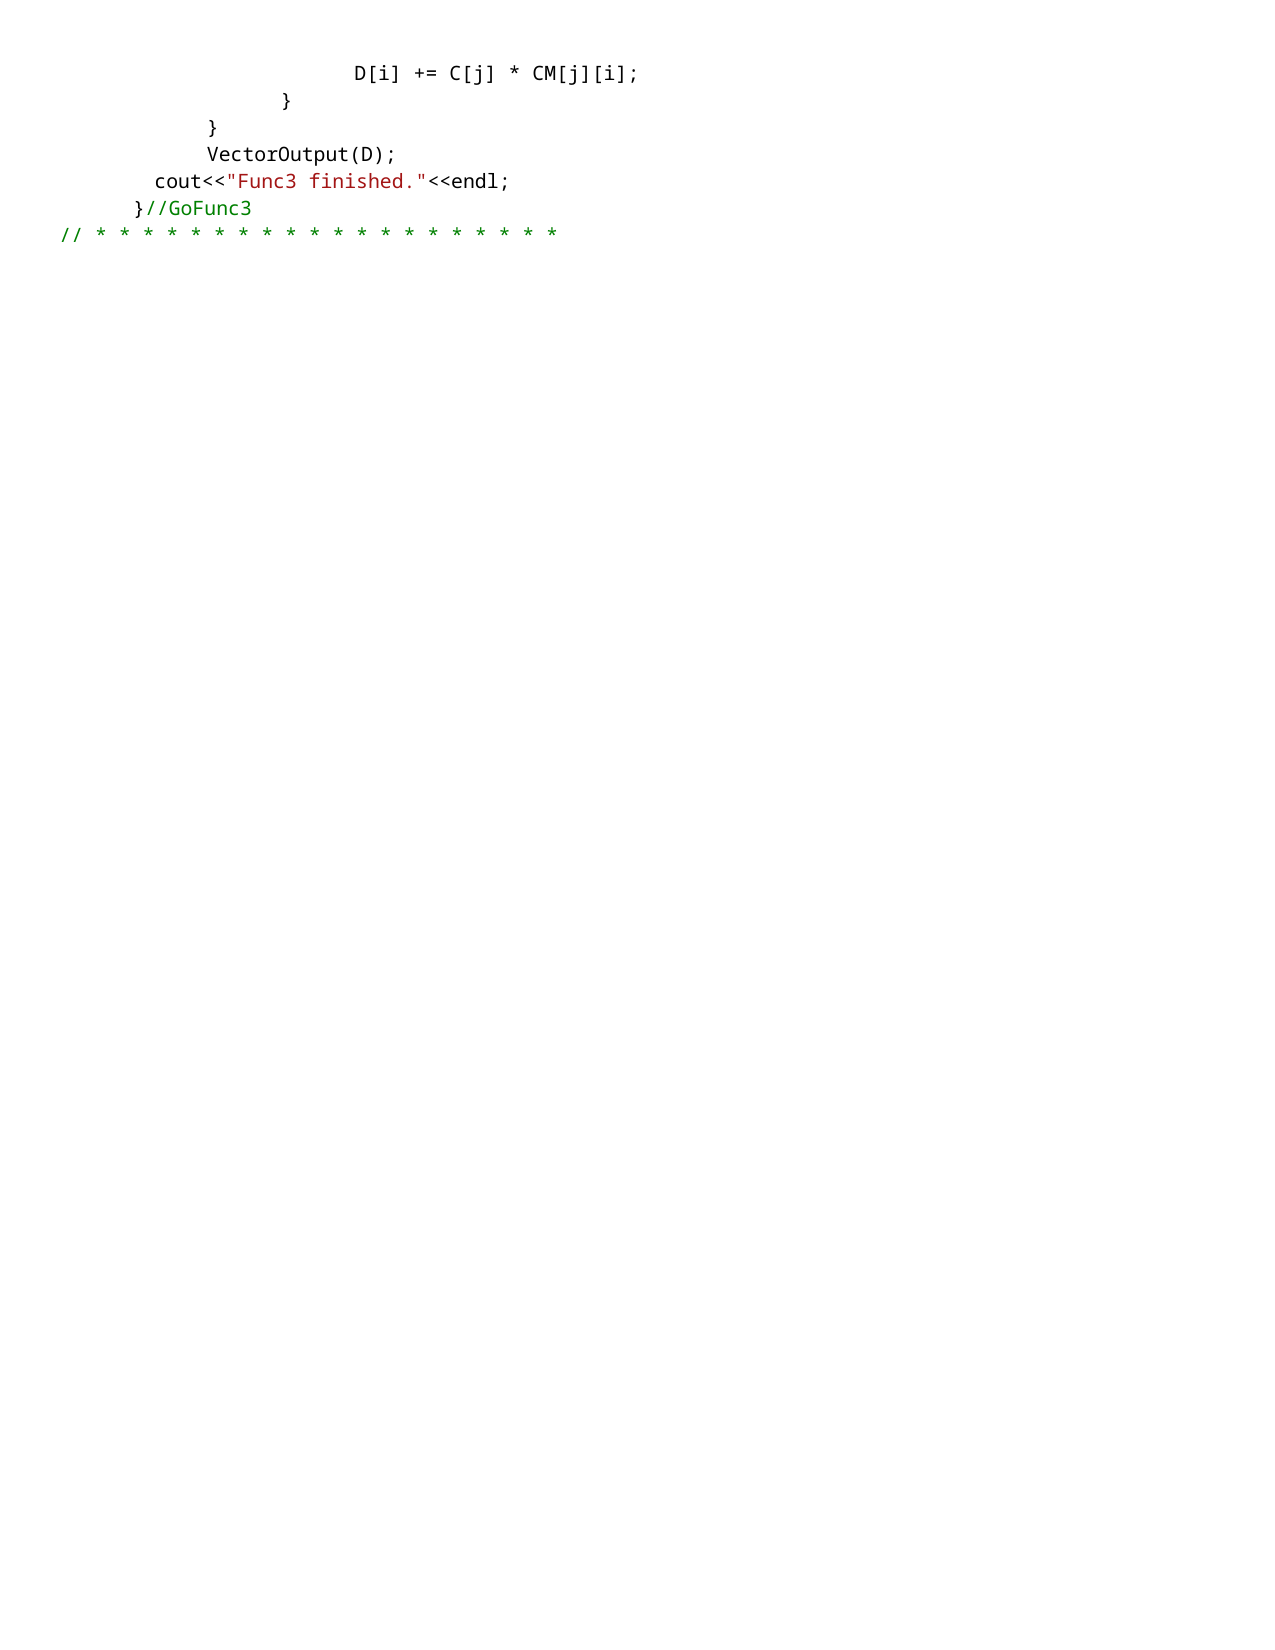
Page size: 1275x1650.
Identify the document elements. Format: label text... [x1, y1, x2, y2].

text cout<<"Func3 finished."<<endl; [59, 167, 1216, 194]
text }//GoFunc3 [59, 194, 1216, 221]
text } [59, 86, 1216, 113]
text } [59, 113, 1216, 140]
text VectorOutput(D); [59, 140, 1216, 167]
text D[i] += C[j] * CM[j][i]; [59, 59, 1216, 86]
text // * * * * * * * * * * * * * * * * * * * * [59, 221, 1216, 248]
